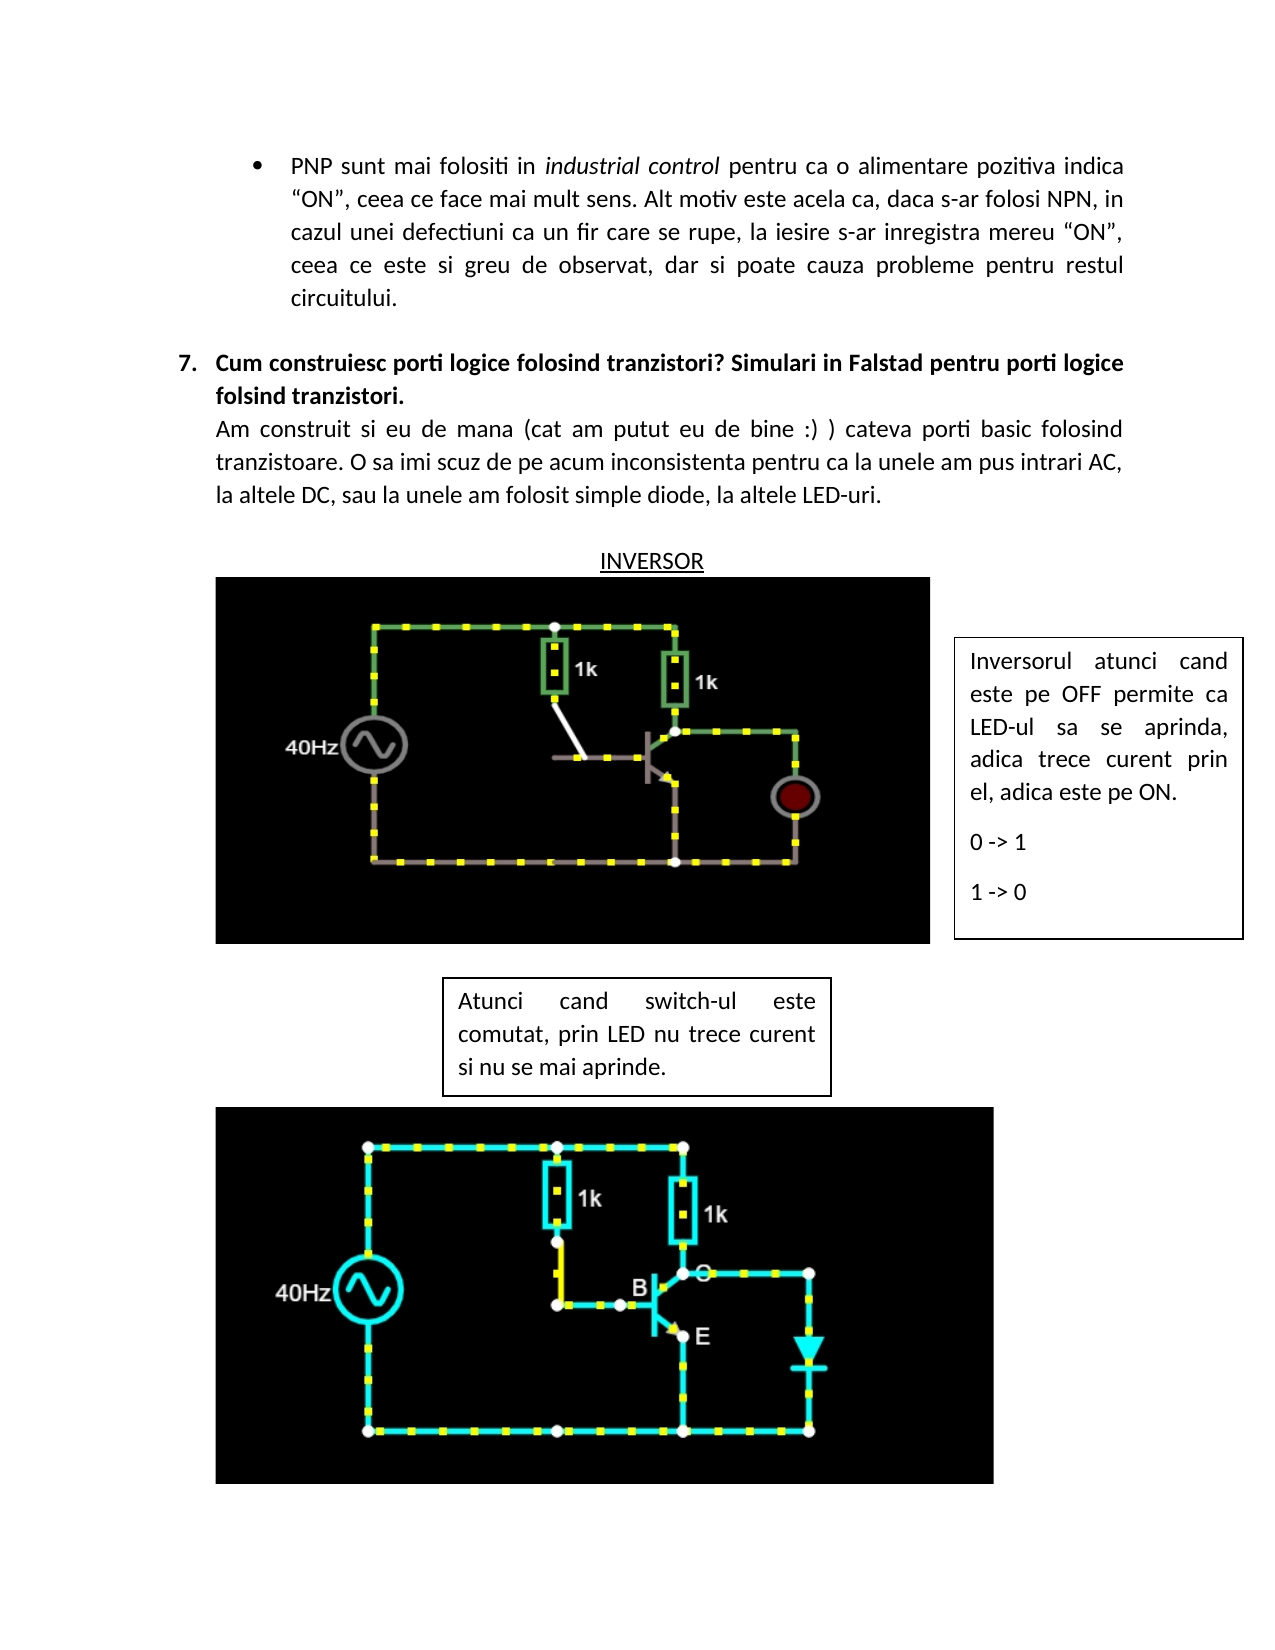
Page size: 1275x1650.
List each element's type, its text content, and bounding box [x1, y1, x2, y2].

list Cum construiesc porti logice folosind tranzistori? Simulari in Falstad pentru porti logice folsind tranzistori. [178, 347, 1125, 411]
picture [215, 1107, 994, 1484]
picture [215, 577, 931, 944]
list Am construit si eu de mana (cat am putut eu de bine :) ) cateva porti basic folosind tranzistoare. O sa imi scuz de pe acum inconsistenta pentru ca la unele am pus intrari AC, la altele DC, sau la unele am folosit simple diode, la altele LED-uri. [216, 413, 1125, 510]
list PNP sunt mai folositi in industrial control pentru ca o alimentare pozitiva indica “ON”, ceea ce face mai mult sens. Alt motiv este acela ca, daca s-ar folosi NPN, in cazul unei defectiuni ca un fir care se rupe, la iesire s-ar inregistra mereu “ON”, ceea ce este si greu de observat, dar si poate cauza probleme pentru restul circuitului. [253, 150, 1125, 312]
list INVERSOR [600, 545, 1125, 576]
